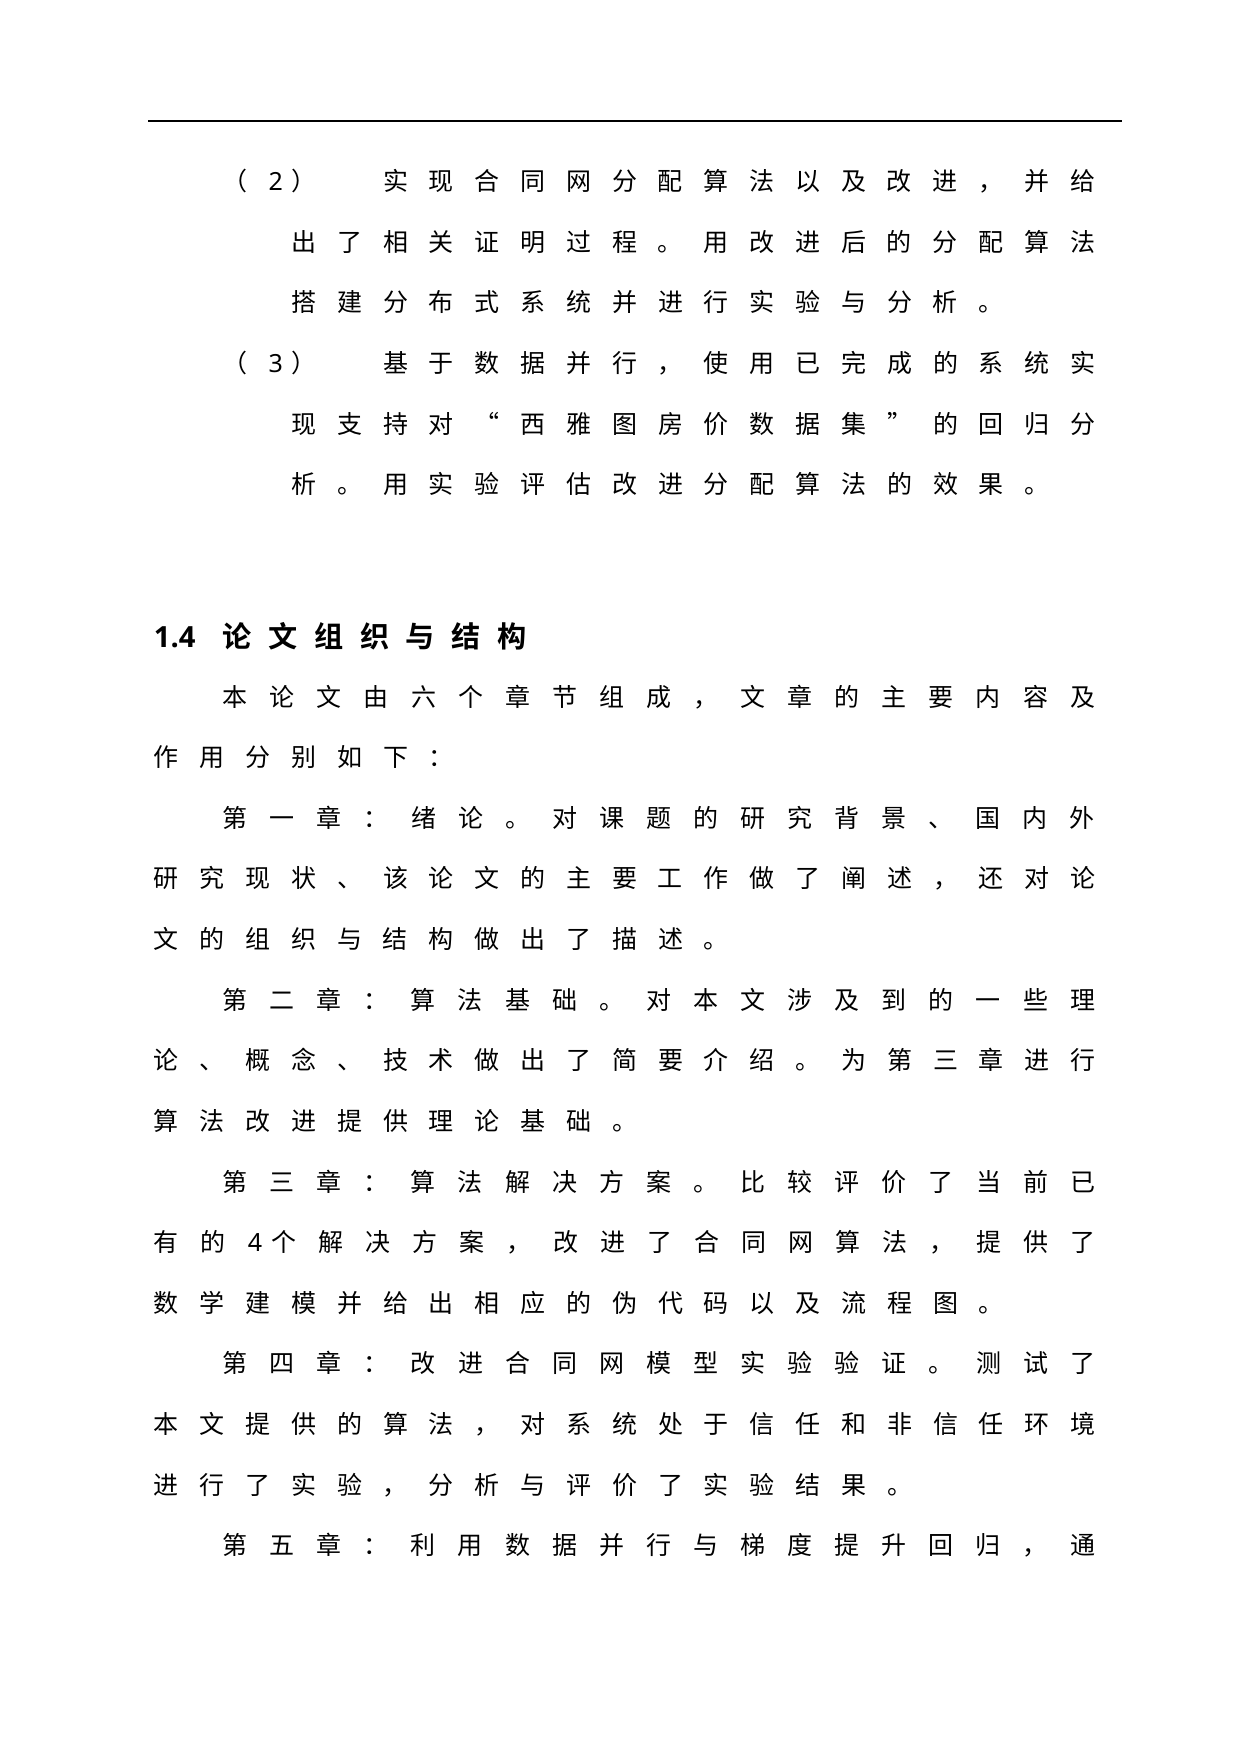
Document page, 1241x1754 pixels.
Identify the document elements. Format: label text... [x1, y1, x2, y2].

list 基于数据并行，使用已完成的系统实现支持对“西雅图房价数据集”的回归分析。用实验评估改进分配算法的效果。 [200, 331, 1116, 513]
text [154, 1513, 1116, 1574]
list 实现合同网分配算法以及改进，并给出了相关证明过程。用改进后的分配算法搭建分布式系统并进行实验与分析。 [200, 149, 1116, 331]
subtitle 1.4 论文组织与结构 [154, 604, 1116, 665]
text 第二章：算法基础。对本文涉及到的一些理论、概念、技术做出了简要介绍。为第三章进行算法改进提供理论基础。 [154, 968, 1116, 1150]
text 本论文由六个章节组成，文章的主要内容及作用分别如下： [154, 665, 1116, 786]
text 第四章：改进合同网模型实验验证。测试了本文提供的算法，对系统处于信任和非信任环境进行了实验，分析与评价了实验结果。 [154, 1332, 1116, 1513]
text 第三章：算法解决方案。比较评价了当前已有的4个解决方案，改进了合同网算法，提供了数学建模并给出相应的伪代码以及流程图。 [154, 1150, 1116, 1332]
text 第一章：绪论。对课题的研究背景、国内外研究现状、该论文的主要工作做了阐述，还对论文的组织与结构做出了描述。 [154, 786, 1116, 968]
